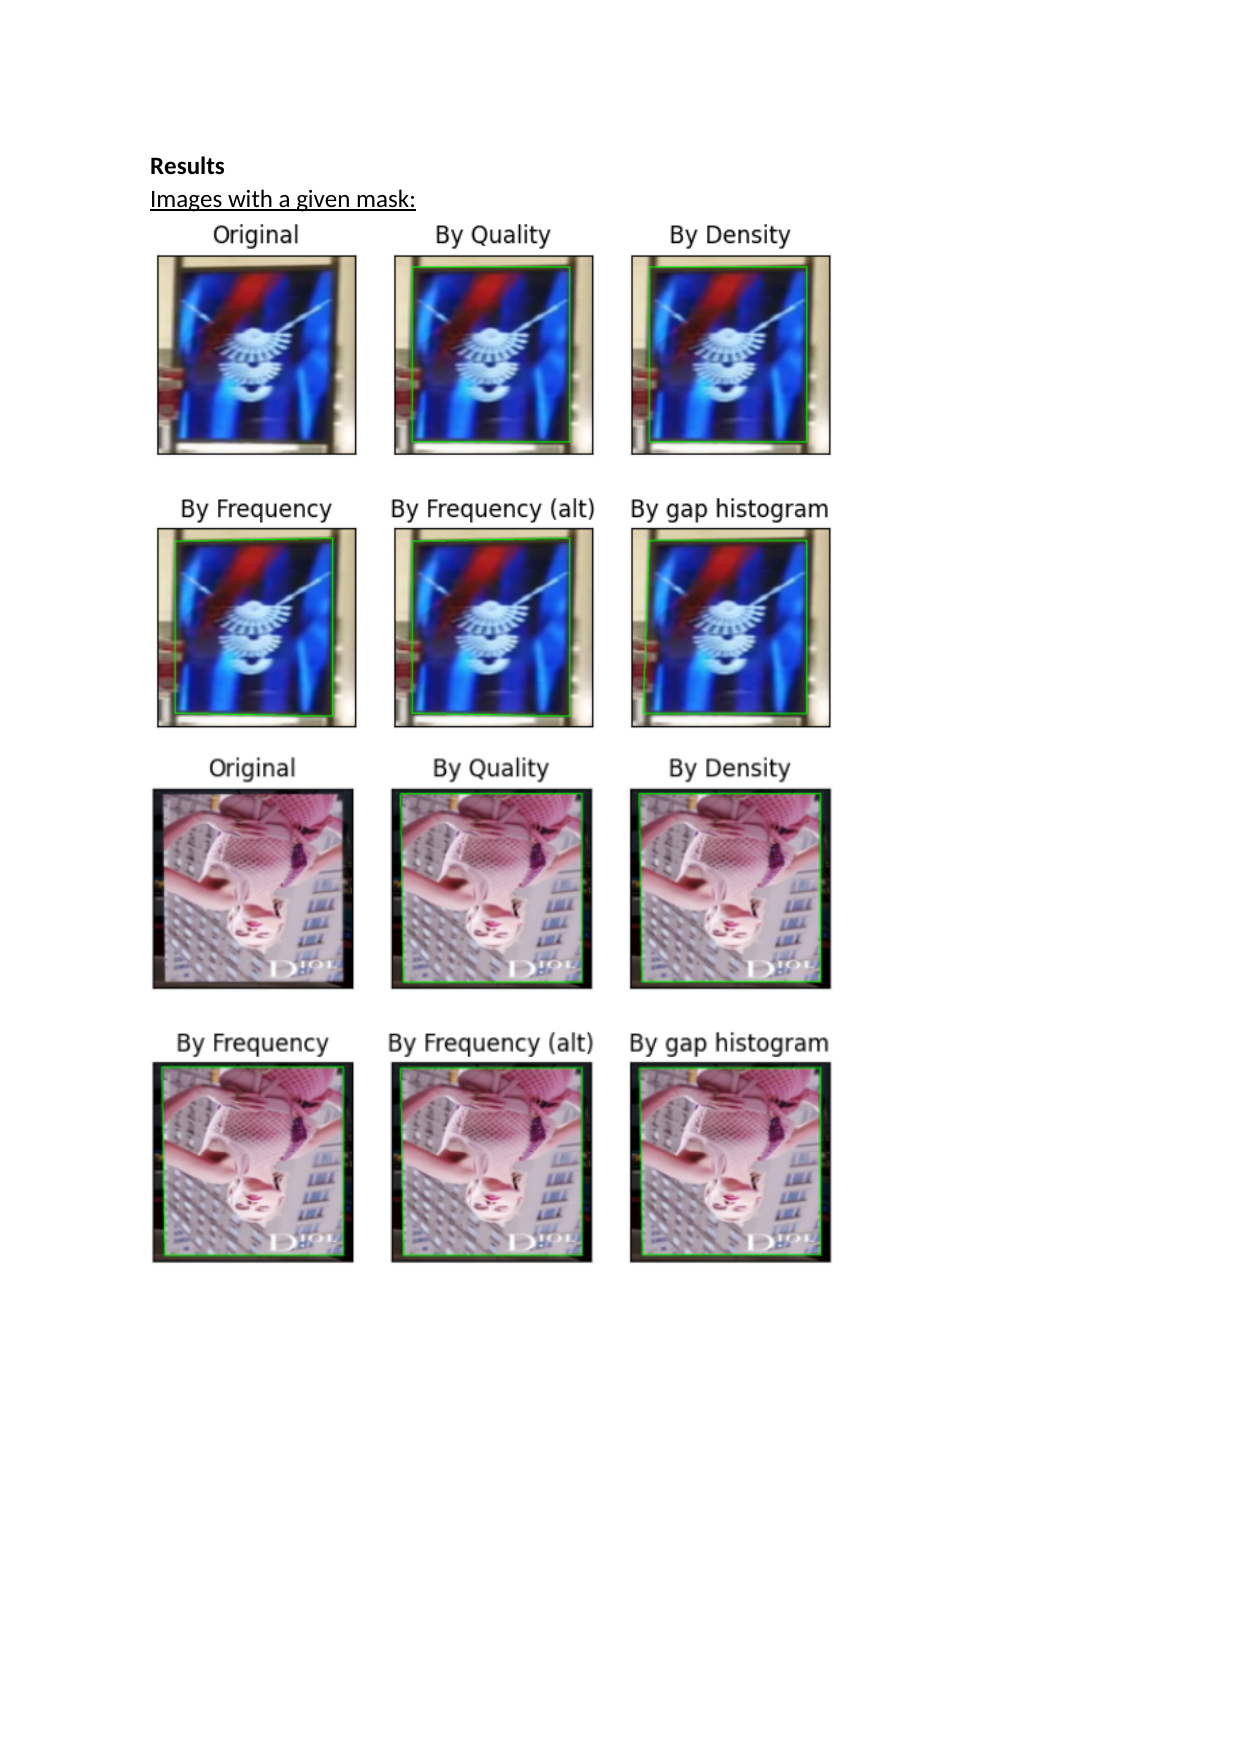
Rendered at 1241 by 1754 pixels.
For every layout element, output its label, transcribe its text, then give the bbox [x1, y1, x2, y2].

picture [150, 214, 838, 734]
text Results Images with a given mask: [150, 150, 1090, 213]
picture [150, 752, 843, 1268]
